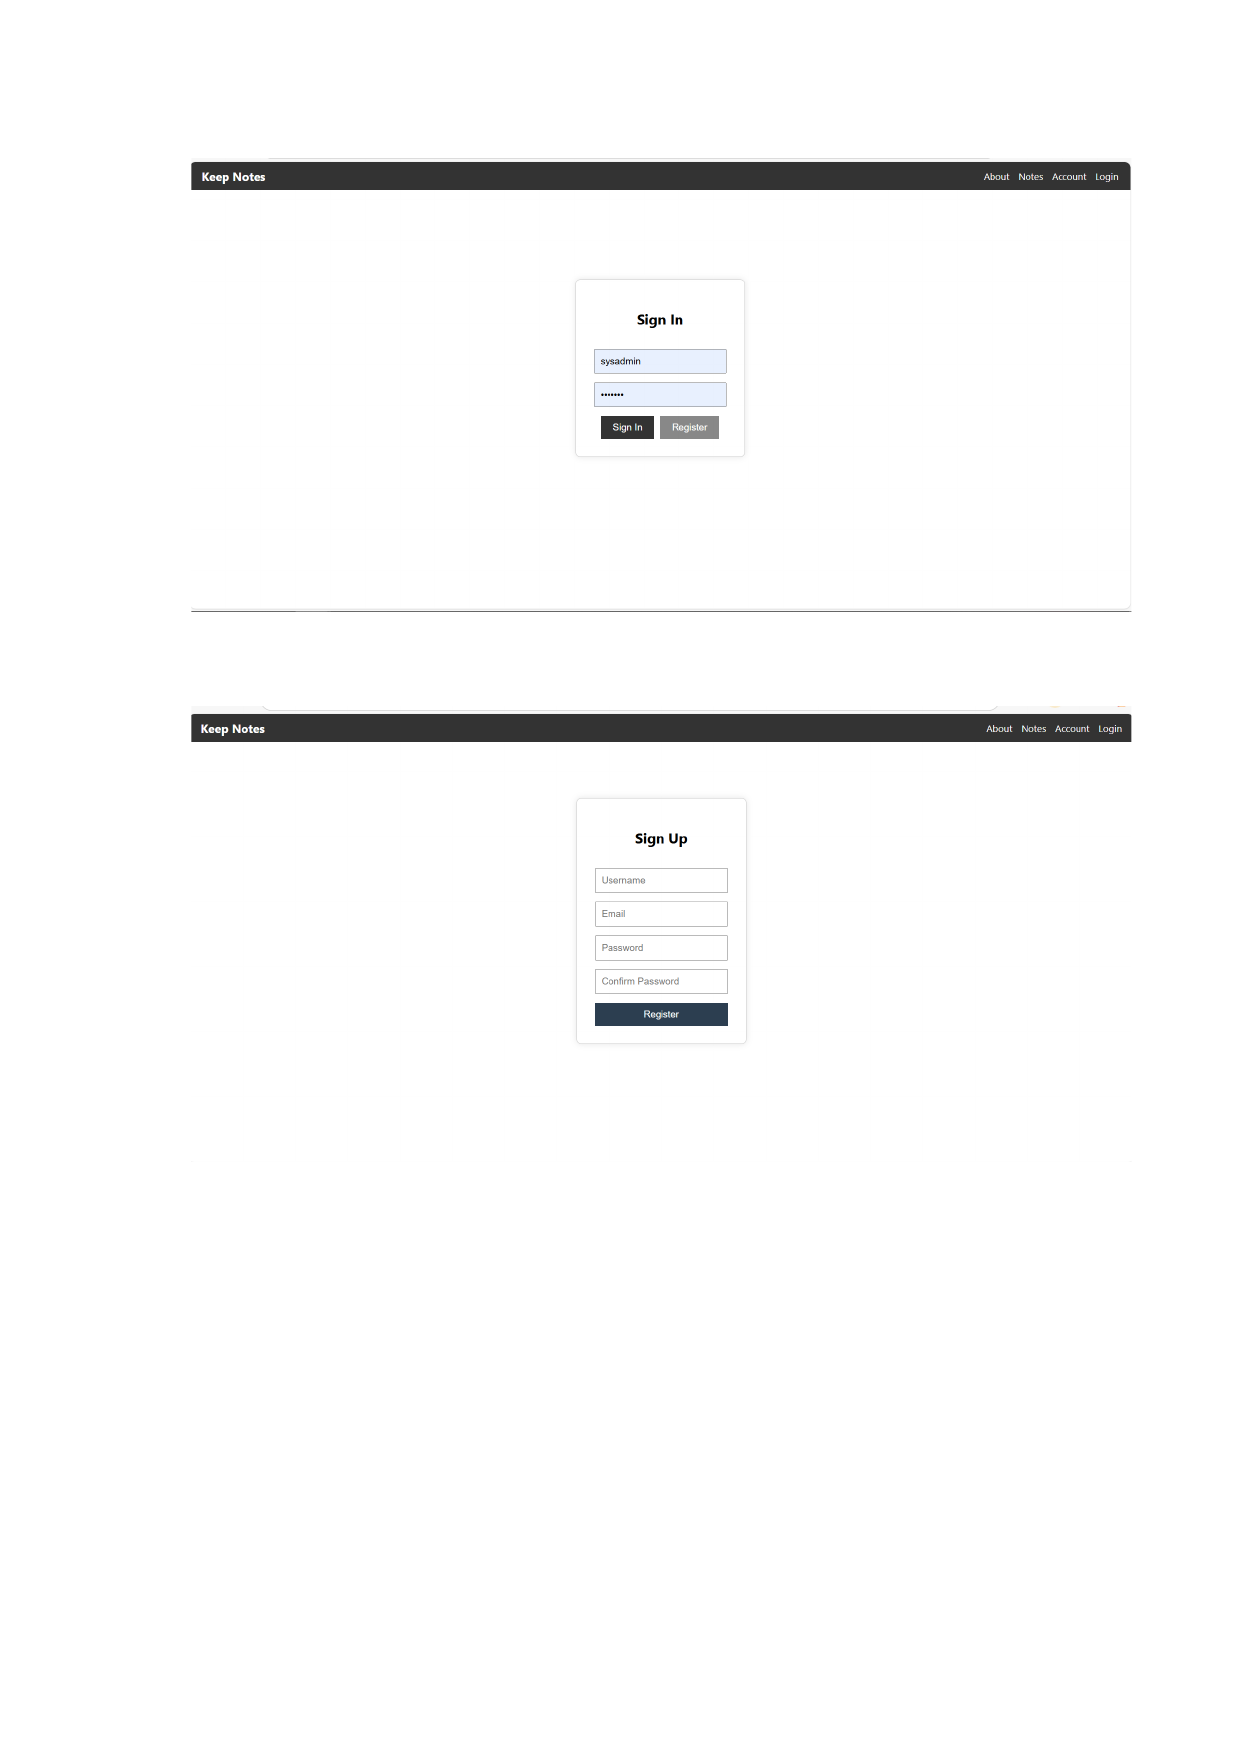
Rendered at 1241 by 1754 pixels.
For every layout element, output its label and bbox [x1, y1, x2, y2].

picture [191, 706, 1132, 1162]
picture [191, 158, 1132, 612]
